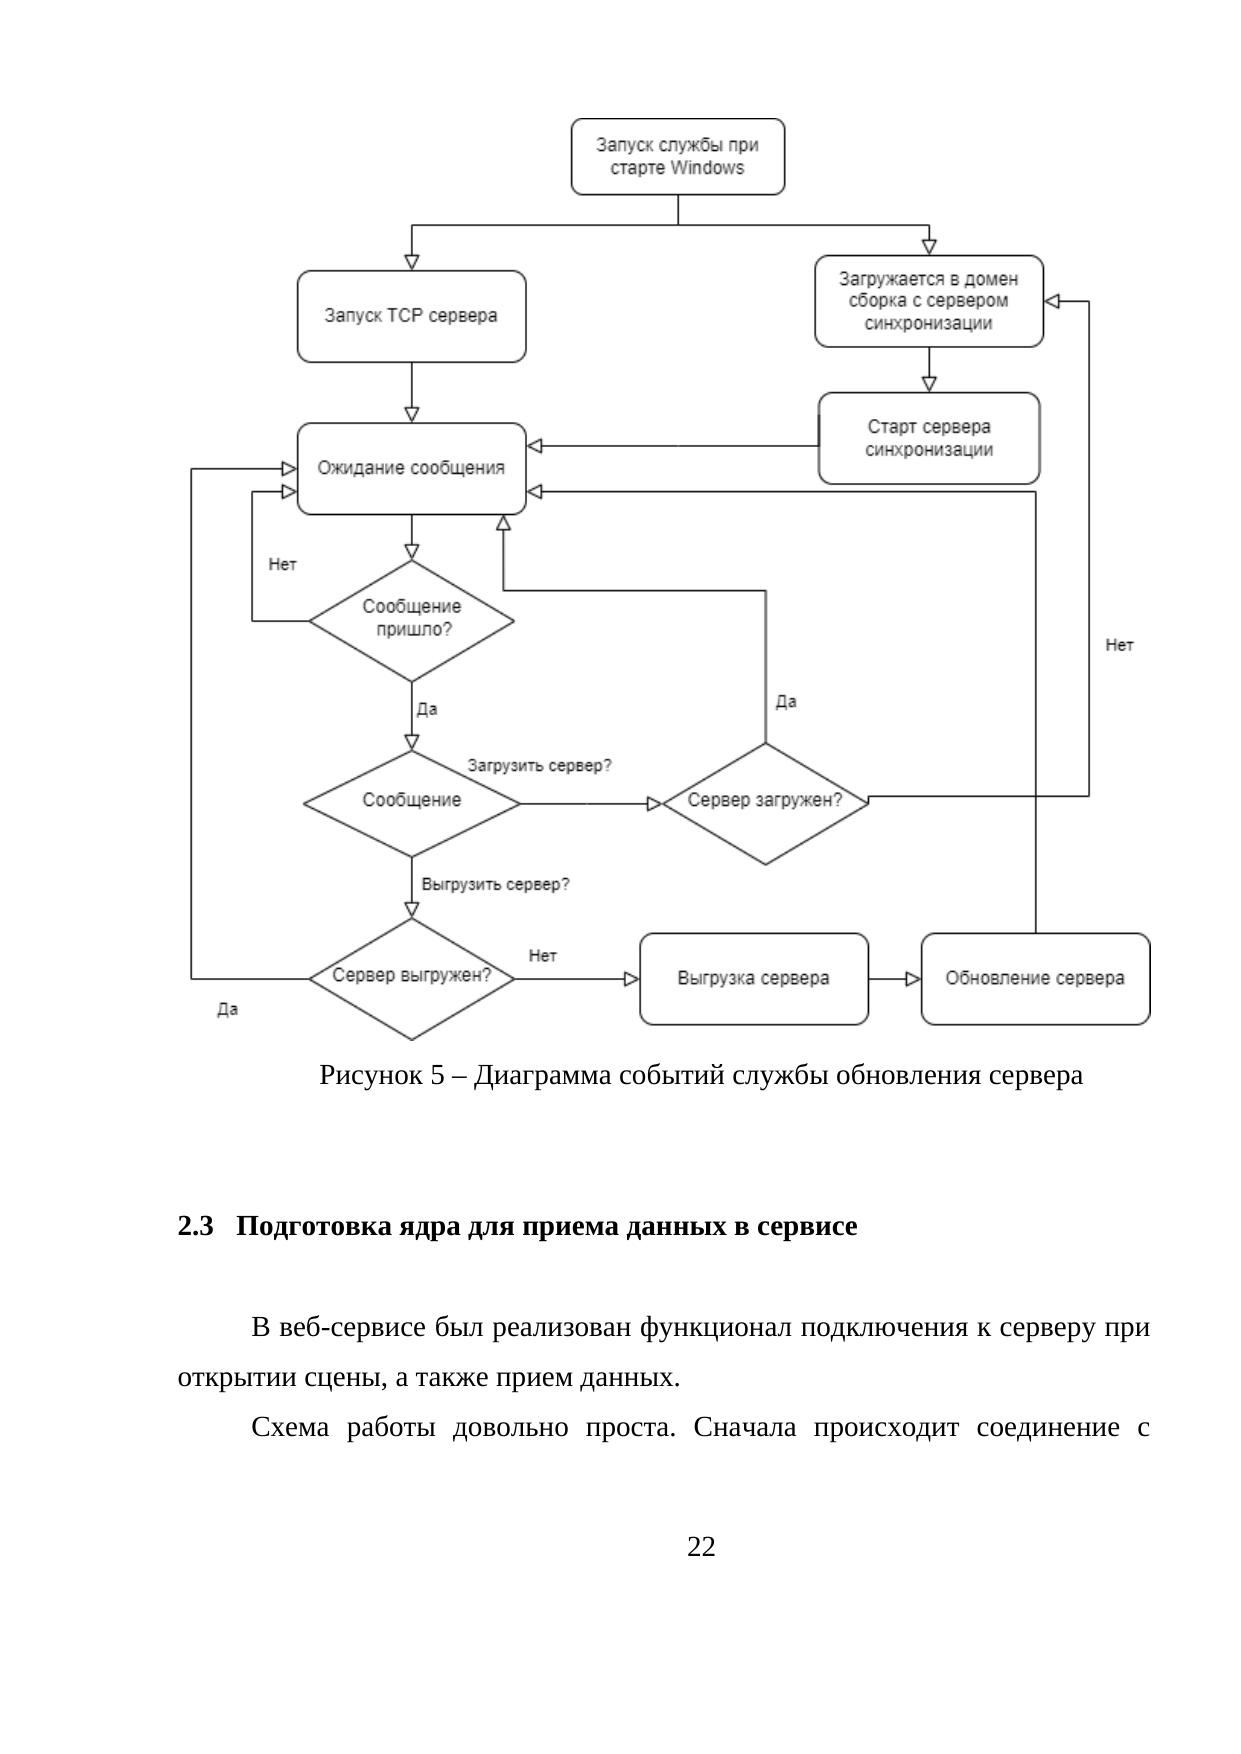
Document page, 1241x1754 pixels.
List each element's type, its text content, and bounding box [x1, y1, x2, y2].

text Рисунок 5 – Диаграмма событий службы обновления сервера [177, 1057, 1152, 1091]
text В веб-сервисе был реализован функционал подключения к серверу при открытии сцены, а также прием данных. [177, 1309, 1152, 1393]
subtitle Подготовка ядра для приема данных в сервисе [177, 1208, 1152, 1242]
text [177, 1409, 1152, 1443]
picture [177, 118, 1151, 1041]
